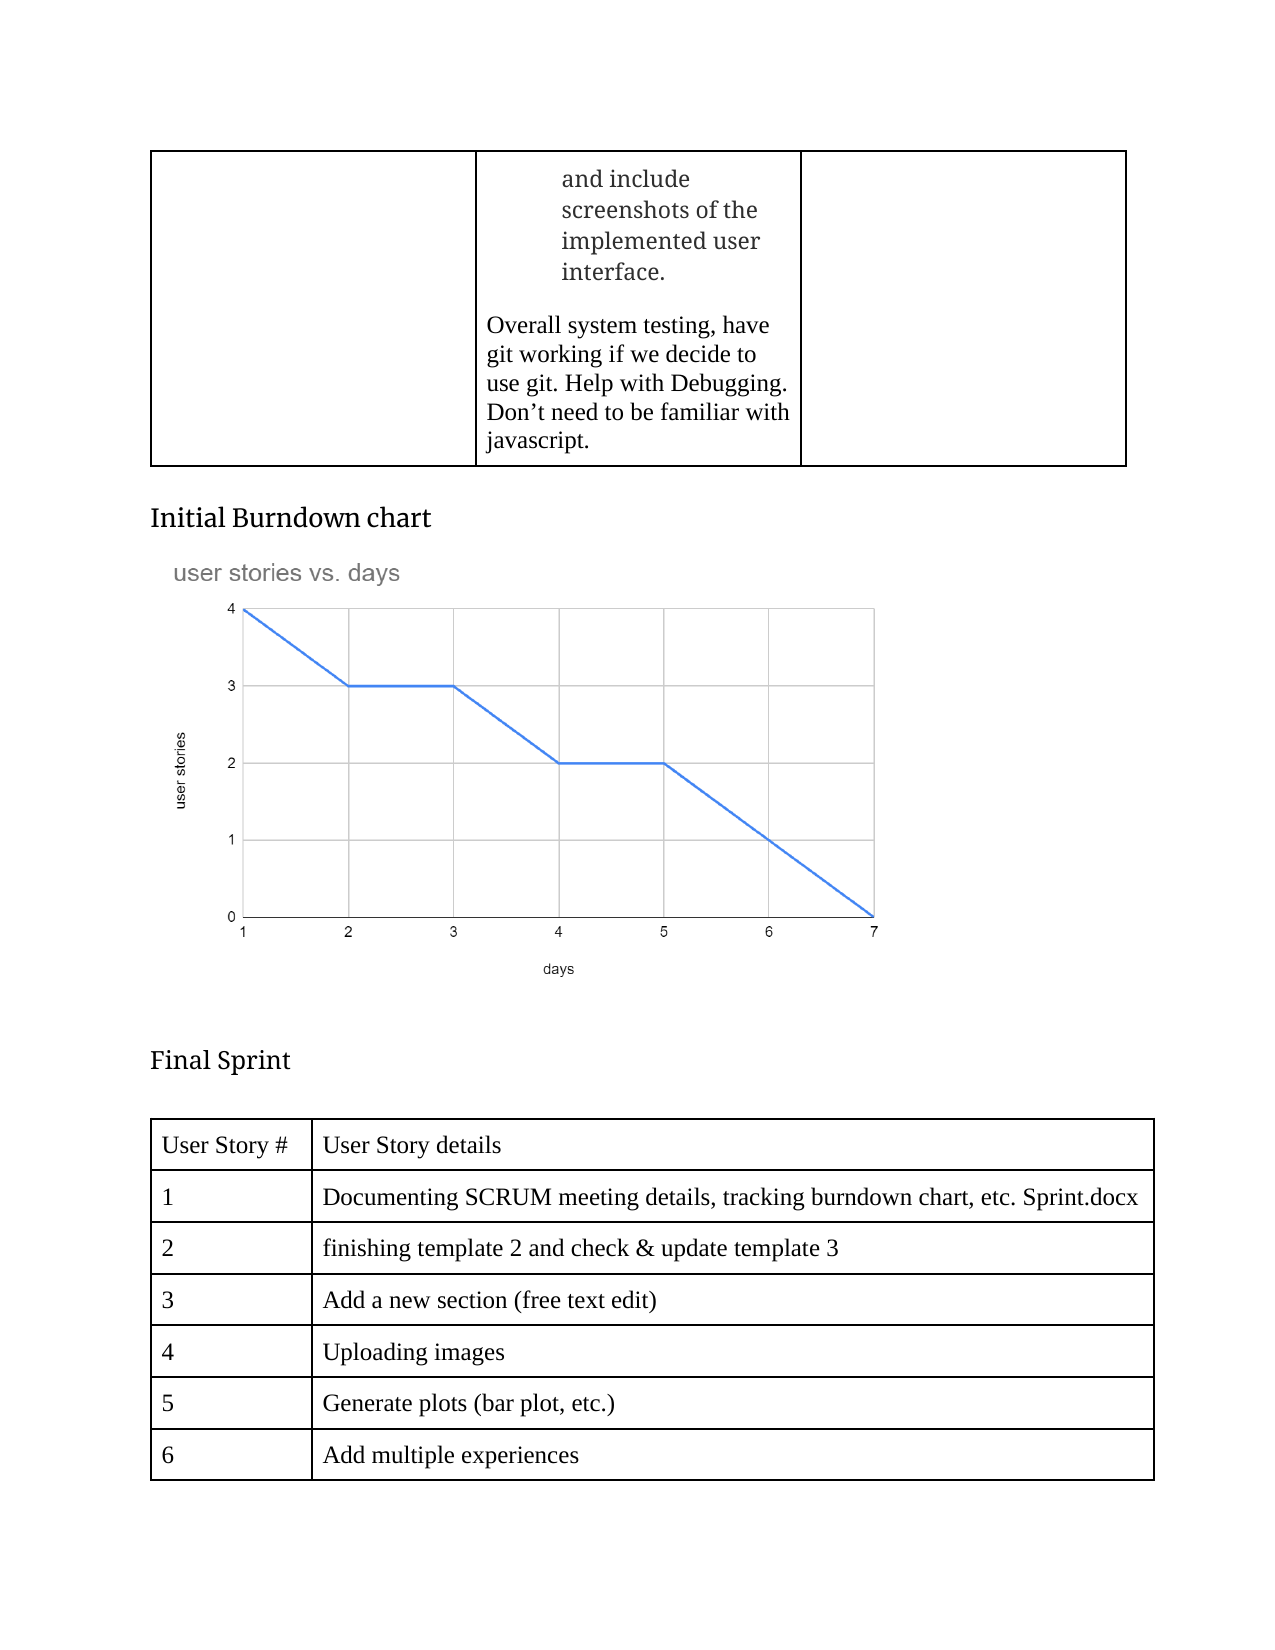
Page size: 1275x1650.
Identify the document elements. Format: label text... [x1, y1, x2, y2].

table_cell 4 [152, 152, 475, 464]
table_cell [477, 152, 800, 464]
table_cell Documenting SCRUM meeting details, tracking burndown chart, etc. Sprint.docx [313, 1171, 1153, 1221]
table_cell 3 [802, 152, 1125, 464]
table_cell 3 [152, 1275, 311, 1324]
table_cell 1 [152, 1171, 311, 1221]
table_cell Uploading images [313, 1326, 1153, 1376]
table_cell Generate plots (bar plot, etc.) [313, 1378, 1153, 1428]
picture [150, 538, 897, 1000]
table_header User Story # [152, 1120, 311, 1169]
table_cell 2 [152, 1223, 311, 1273]
table_cell Add a new section (free text edit) [313, 1275, 1153, 1324]
table_cell Add multiple experiences [313, 1430, 1153, 1479]
table_cell 4 [152, 1326, 311, 1376]
text Initial Burndown chart [150, 503, 1125, 534]
table_cell 6 [152, 1430, 311, 1479]
table_cell finishing template 2 and check & update template 3 [313, 1223, 1153, 1273]
text Final Sprint [150, 1042, 1125, 1076]
table_cell 5 [152, 1378, 311, 1428]
table_header User Story details [313, 1120, 1153, 1169]
